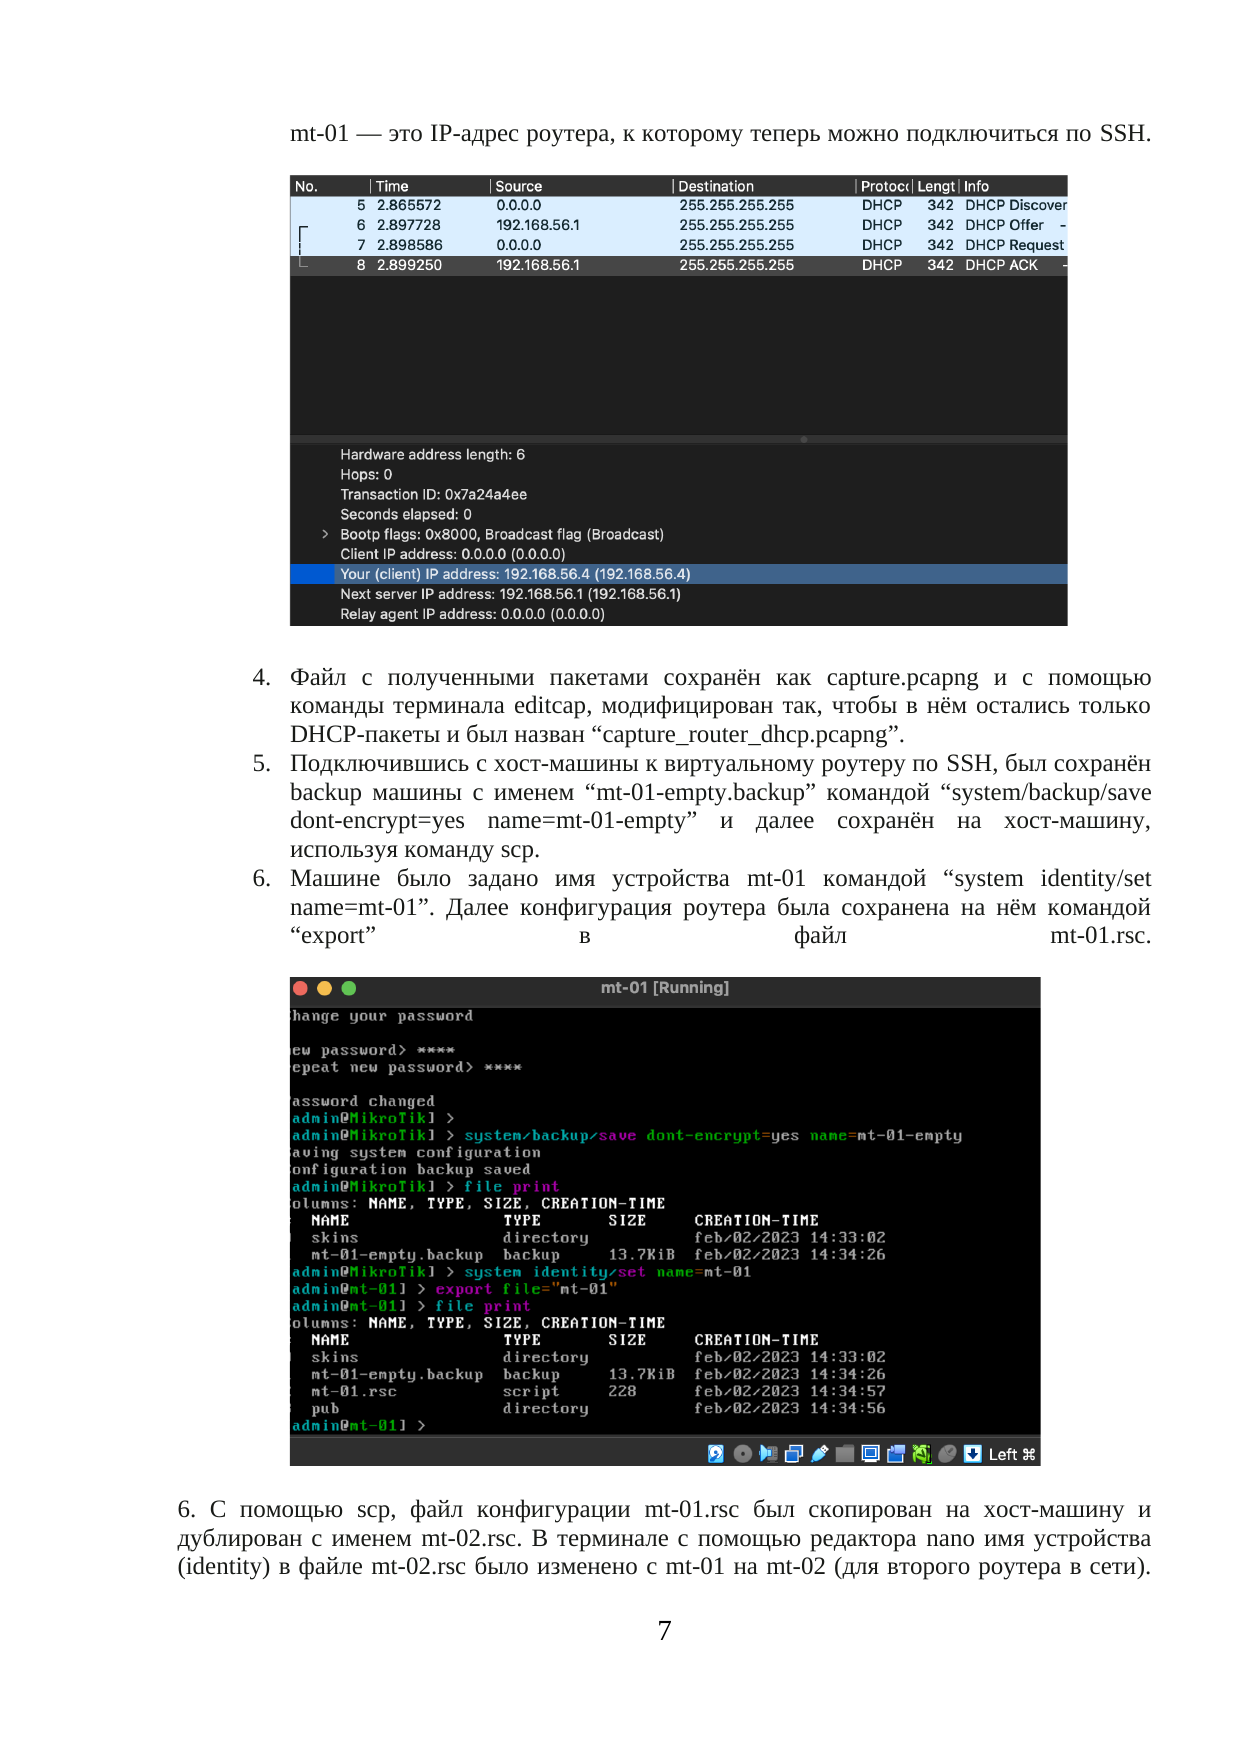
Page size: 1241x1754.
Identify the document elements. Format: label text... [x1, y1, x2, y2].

picture [289, 977, 1041, 1466]
list Файл с полученными пакетами сохранён как capture.pcapng и с помощью команды терминала editcap, модифицирован так, чтобы в нём остались только DHCP-пакеты и был назван “capture_router_dhcp.pcapng”. [252, 662, 1152, 748]
list Подключившись с хост-машины к виртуальному роутеру по SSH, был сохранён backup машины с именем “mt-01-empty.backup” командой “system/backup/save dont-encrypt=yes name=mt-01-empty” и далее сохранён на хост-машину, используя команду scp. [252, 748, 1152, 863]
picture [289, 175, 1068, 626]
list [252, 118, 1152, 662]
